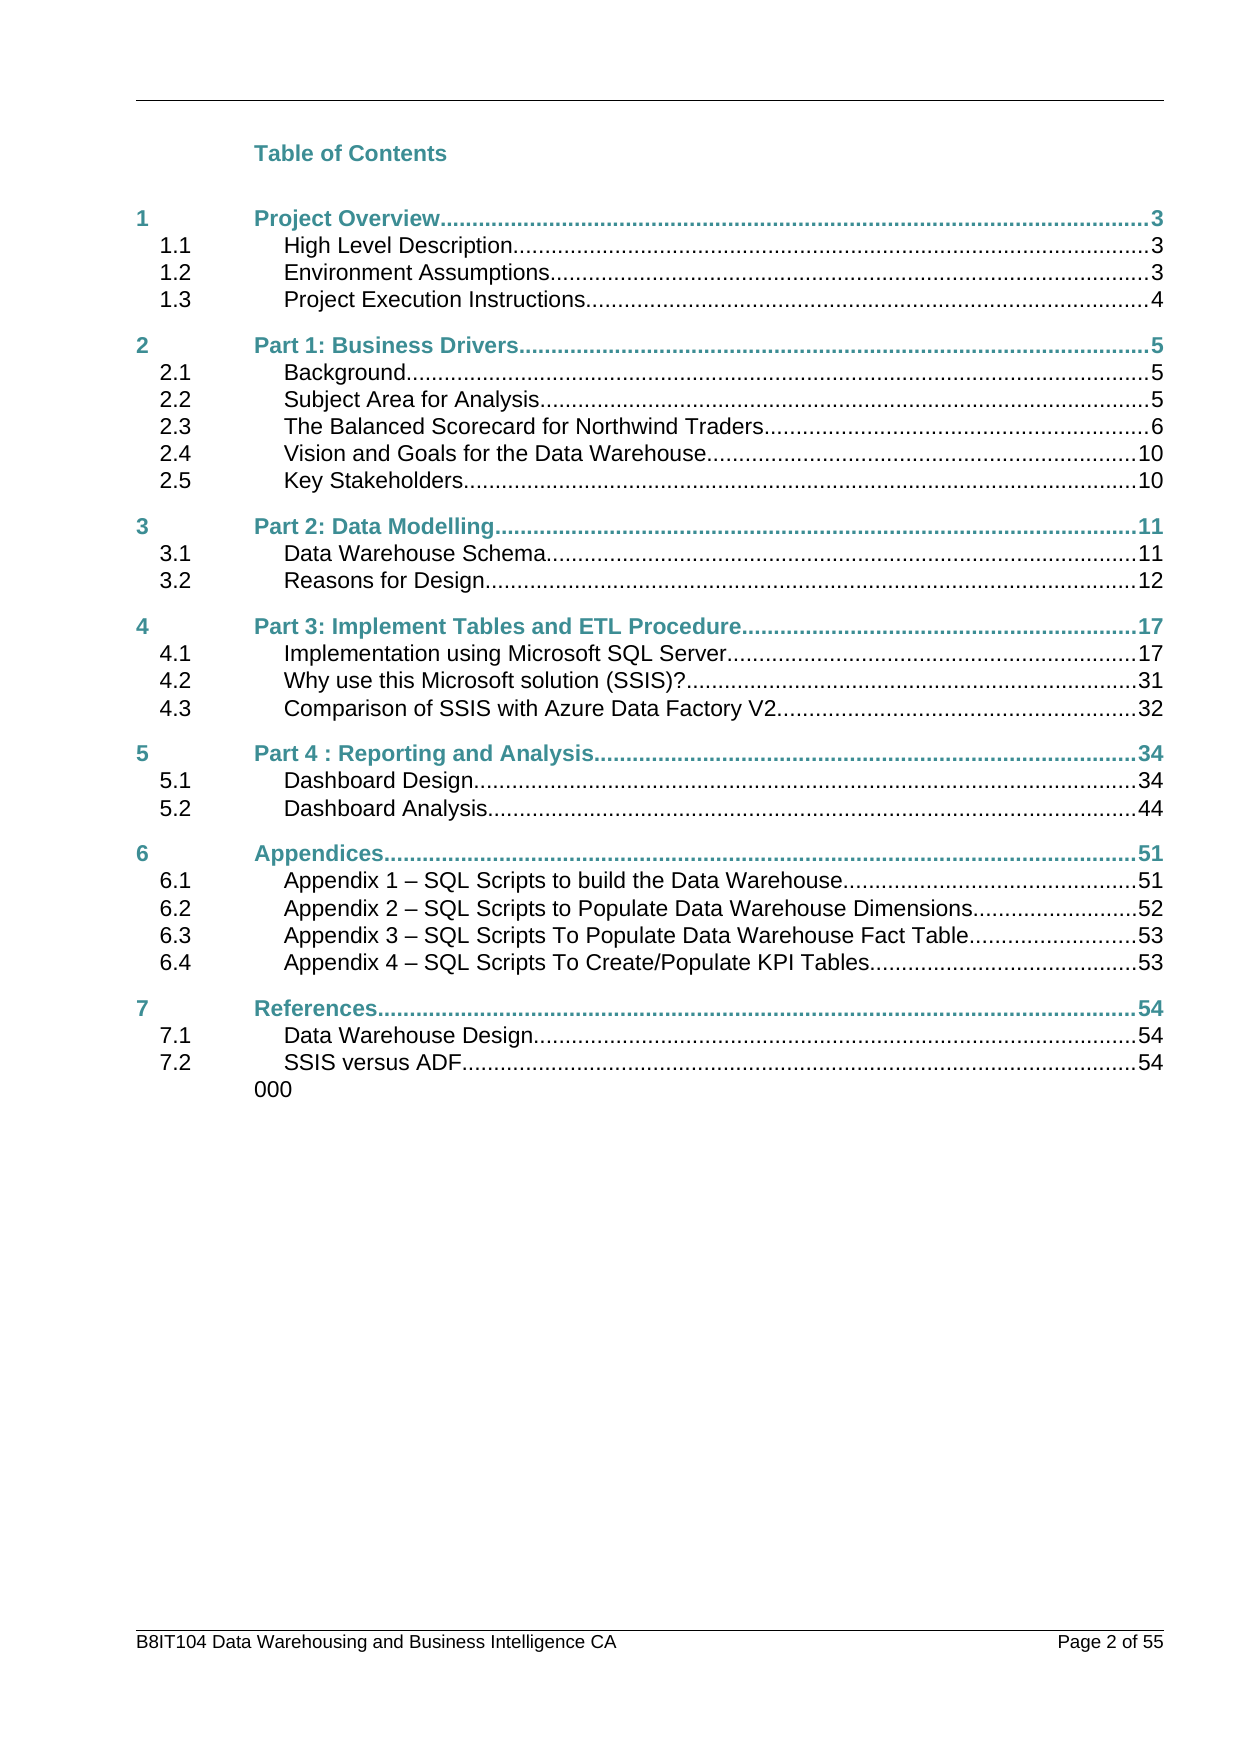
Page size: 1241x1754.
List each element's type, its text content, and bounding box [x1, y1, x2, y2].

text 2.5 Key Stakeholders 10 [159, 467, 1163, 494]
text 2.2 Subject Area for Analysis 5 [159, 386, 1163, 413]
text 1.1 High Level Description 3 [159, 231, 1163, 258]
text 4.2 Why use this Microsoft solution (SSIS)? 31 [159, 667, 1163, 694]
text 3.2 Reasons for Design 12 [159, 567, 1163, 594]
text Table of Contents [254, 140, 1163, 167]
text 6.4 Appendix 4 – SQL Scripts To Create/Populate KPI Tables 53 [159, 948, 1163, 975]
text 6.2 Appendix 2 – SQL Scripts to Populate Data Warehouse Dimensions 52 [159, 894, 1163, 921]
text 1.2 Environment Assumptions 3 [159, 258, 1163, 286]
text 2.1 Background 5 [159, 358, 1163, 386]
text 2.3 The Balanced Scorecard for Northwind Traders 6 [159, 413, 1163, 440]
text 7.2 SSIS versus ADF 54 [159, 1048, 1163, 1075]
text 7.1 Data Warehouse Design 54 [159, 1021, 1163, 1048]
text 6.1 Appendix 1 – SQL Scripts to build the Data Warehouse 51 [159, 867, 1163, 894]
text 2 Part 1: Business Drivers 5 [136, 331, 1116, 358]
text 3.1 Data Warehouse Schema 11 [159, 540, 1163, 567]
text 1 Project Overview 3 [136, 204, 1116, 231]
text 6.3 Appendix 3 – SQL Scripts To Populate Data Warehouse Fact Table 53 [159, 921, 1163, 948]
text 5.2 Dashboard Analysis 44 [159, 794, 1163, 821]
text 2.4 Vision and Goals for the Data Warehouse 10 [159, 440, 1163, 467]
text 1.3 Project Execution Instructions 4 [159, 286, 1163, 313]
text 4.1 Implementation using Microsoft SQL Server 17 [159, 640, 1163, 667]
text 6 Appendices 51 [136, 840, 1116, 867]
text 5.1 Dashboard Design 34 [159, 767, 1163, 794]
text 4 Part 3: Implement Tables and ETL Procedure 17 [136, 613, 1116, 640]
text 7 References 54 [136, 994, 1116, 1021]
text 5 Part 4 : Reporting and Analysis 34 [136, 740, 1116, 767]
text 4.3 Comparison of SSIS with Azure Data Factory V2 32 [159, 694, 1163, 721]
text 3 Part 2: Data Modelling 11 [136, 513, 1116, 540]
